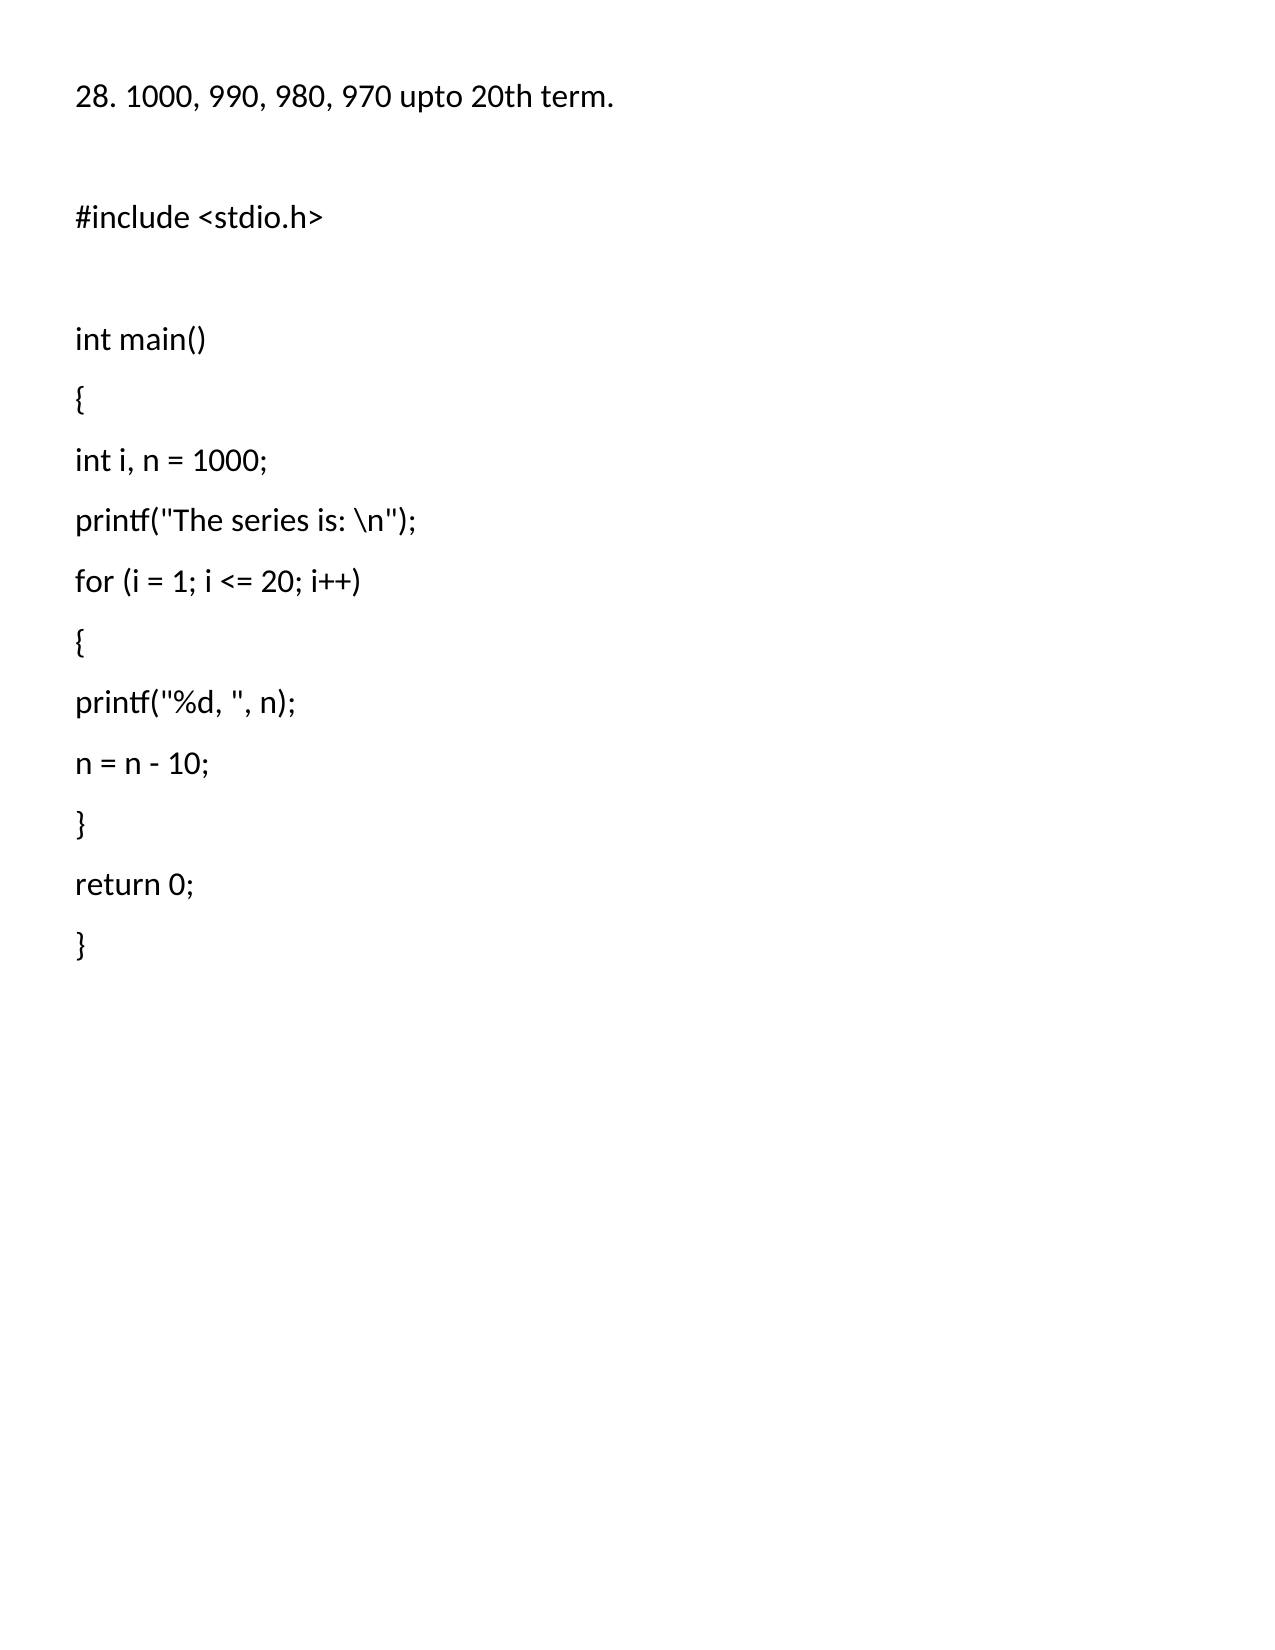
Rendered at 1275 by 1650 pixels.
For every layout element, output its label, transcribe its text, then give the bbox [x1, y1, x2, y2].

text { [75, 378, 1200, 419]
text int main() [75, 317, 1200, 358]
text printf("The series is: \n"); [75, 499, 1200, 540]
text printf("%d, ", n); [75, 681, 1200, 722]
text for (i = 1; i <= 20; i++) [75, 560, 1200, 601]
text } [75, 802, 1200, 843]
text 28. 1000, 990, 980, 970 upto 20th term. [75, 75, 1200, 116]
text } [75, 924, 1200, 964]
text { [75, 621, 1200, 661]
text return 0; [75, 863, 1200, 904]
text #include <stdio.h> [75, 196, 1200, 237]
text int i, n = 1000; [75, 439, 1200, 479]
text n = n - 10; [75, 742, 1200, 783]
